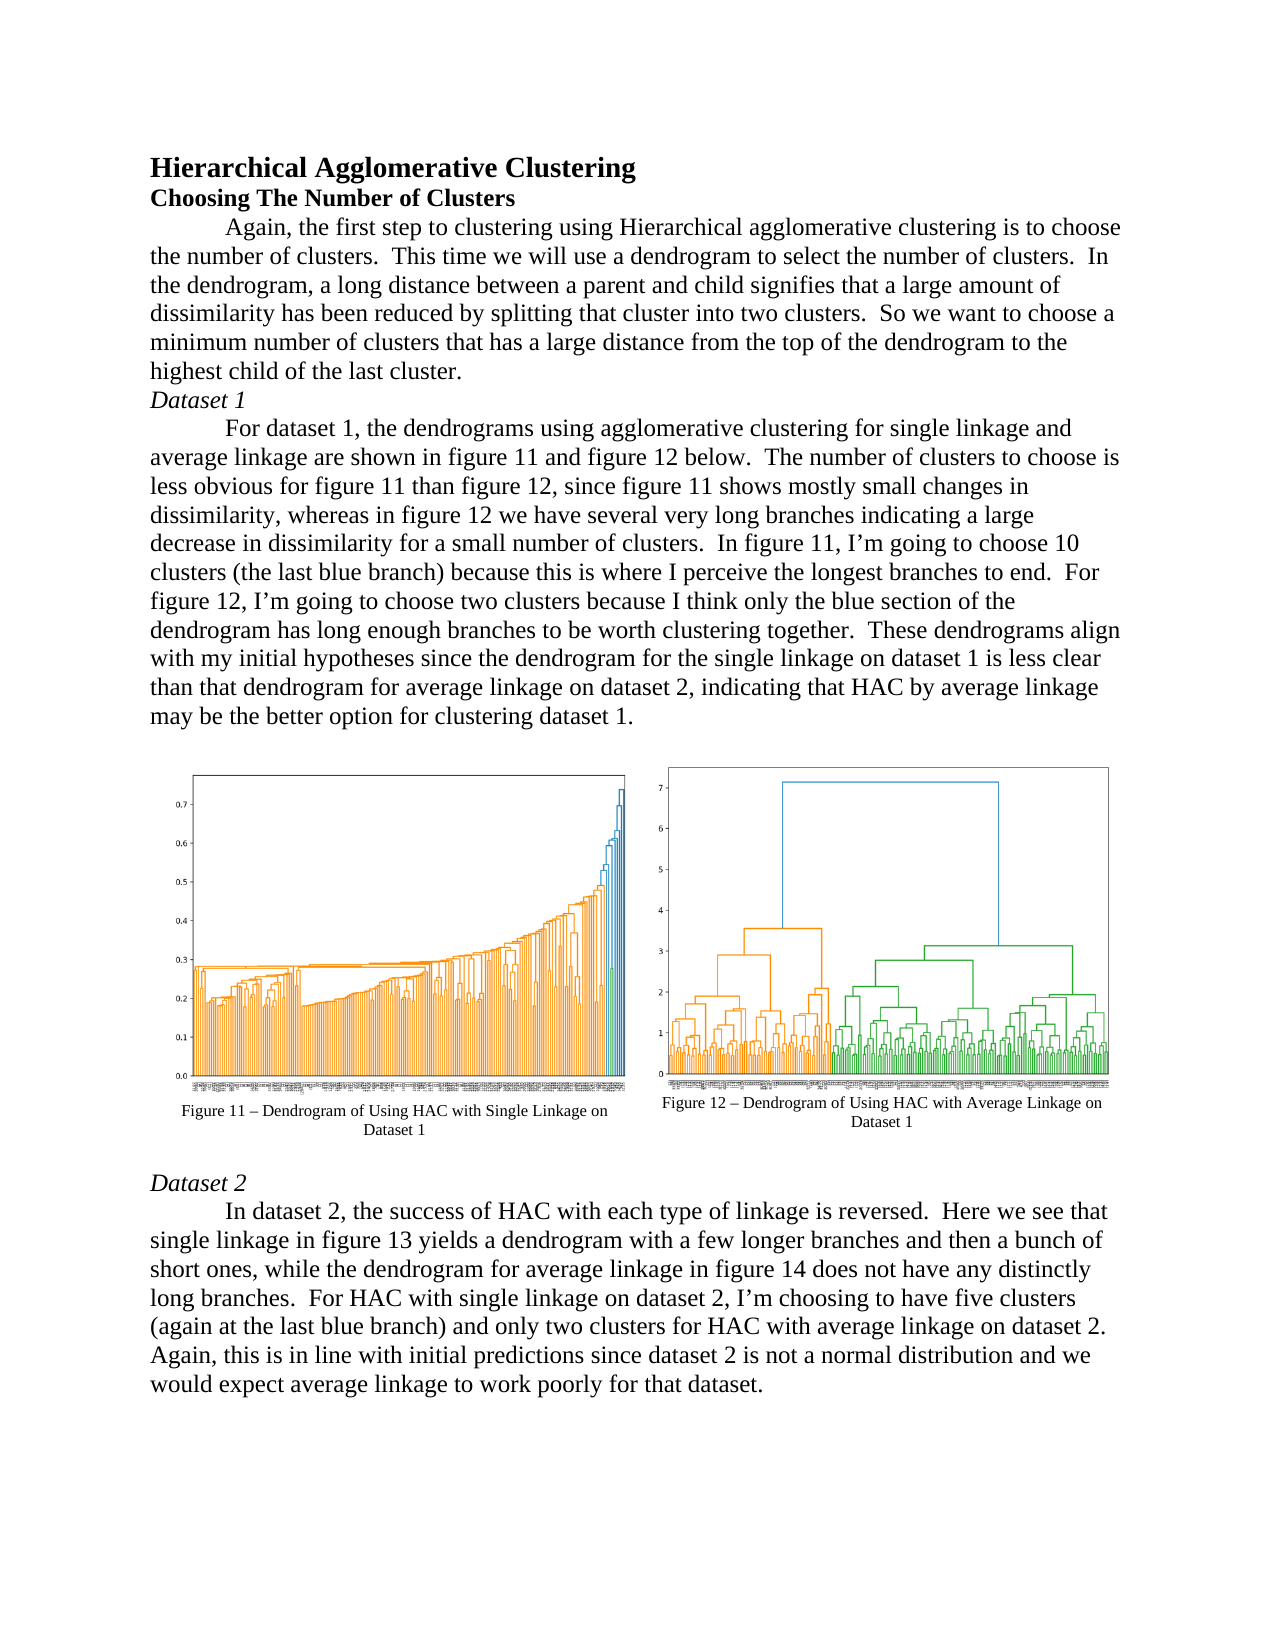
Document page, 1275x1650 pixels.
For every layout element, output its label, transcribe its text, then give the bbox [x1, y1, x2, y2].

text Hierarchical Agglomerative Clustering [150, 150, 1125, 183]
table_header Figure 12 – Dendrogram of Using HAC with Average Linkage on Dataset 1 [639, 759, 1125, 1139]
text For dataset 1, the dendrograms using agglomerative clustering for single linkage and average linkage are shown in figure 11 and figure 12 below. The number of clusters to choose is less obvious for figure 11 than figure 12, since figure 11 shows mostly small changes in dissimilarity, whereas in figure 12 we have several very long branches indicating a large decrease in dissimilarity for a small number of clusters. In figure 11, I’m going to choose 10 clusters (the last blue branch) because this is where I perceive the longest branches to end. For figure 12, I’m going to choose two clusters because I think only the blue section of the dendrogram has long enough branches to be worth clustering together. These dendrograms align with my initial hypotheses since the dendrogram for the single linkage on dataset 1 is less clear than that dendrogram for average linkage on dataset 2, indicating that HAC by average linkage may be the better option for clustering dataset 1. [150, 413, 1125, 730]
text In dataset 2, the success of HAC with each type of linkage is reversed. Here we see that single linkage in figure 13 yields a dendrogram with a few longer branches and then a bunch of short ones, while the dendrogram for average linkage in figure 14 does not have any distinctly long branches. For HAC with single linkage on dataset 2, I’m choosing to have five clusters (again at the last blue branch) and only two clusters for HAC with average linkage on dataset 2. Again, this is in line with initial predictions since dataset 2 is not a normal distribution and we would expect average linkage to work poorly for that dataset. [150, 1196, 1125, 1398]
picture [650, 758, 1118, 1093]
text Dataset 1 [150, 385, 1125, 413]
text Choosing The Number of Clusters [150, 183, 1125, 212]
text Again, the first step to clustering using Hierarchical agglomerative clustering is to choose the number of clusters. This time we will use a dendrogram to select the number of clusters. In the dendrogram, a long distance between a parent and child signifies that a large amount of dissimilarity has been reduced by splitting that cluster into two clusters. So we want to choose a minimum number of clusters that has a large distance from the top of the dendrogram to the highest child of the last cluster. [150, 212, 1125, 385]
table_header Figure 11 – Dendrogram of Using HAC with Single Linkage on Dataset 1 [150, 759, 639, 1139]
picture [161, 758, 631, 1101]
text Dataset 2 [150, 1168, 1125, 1196]
